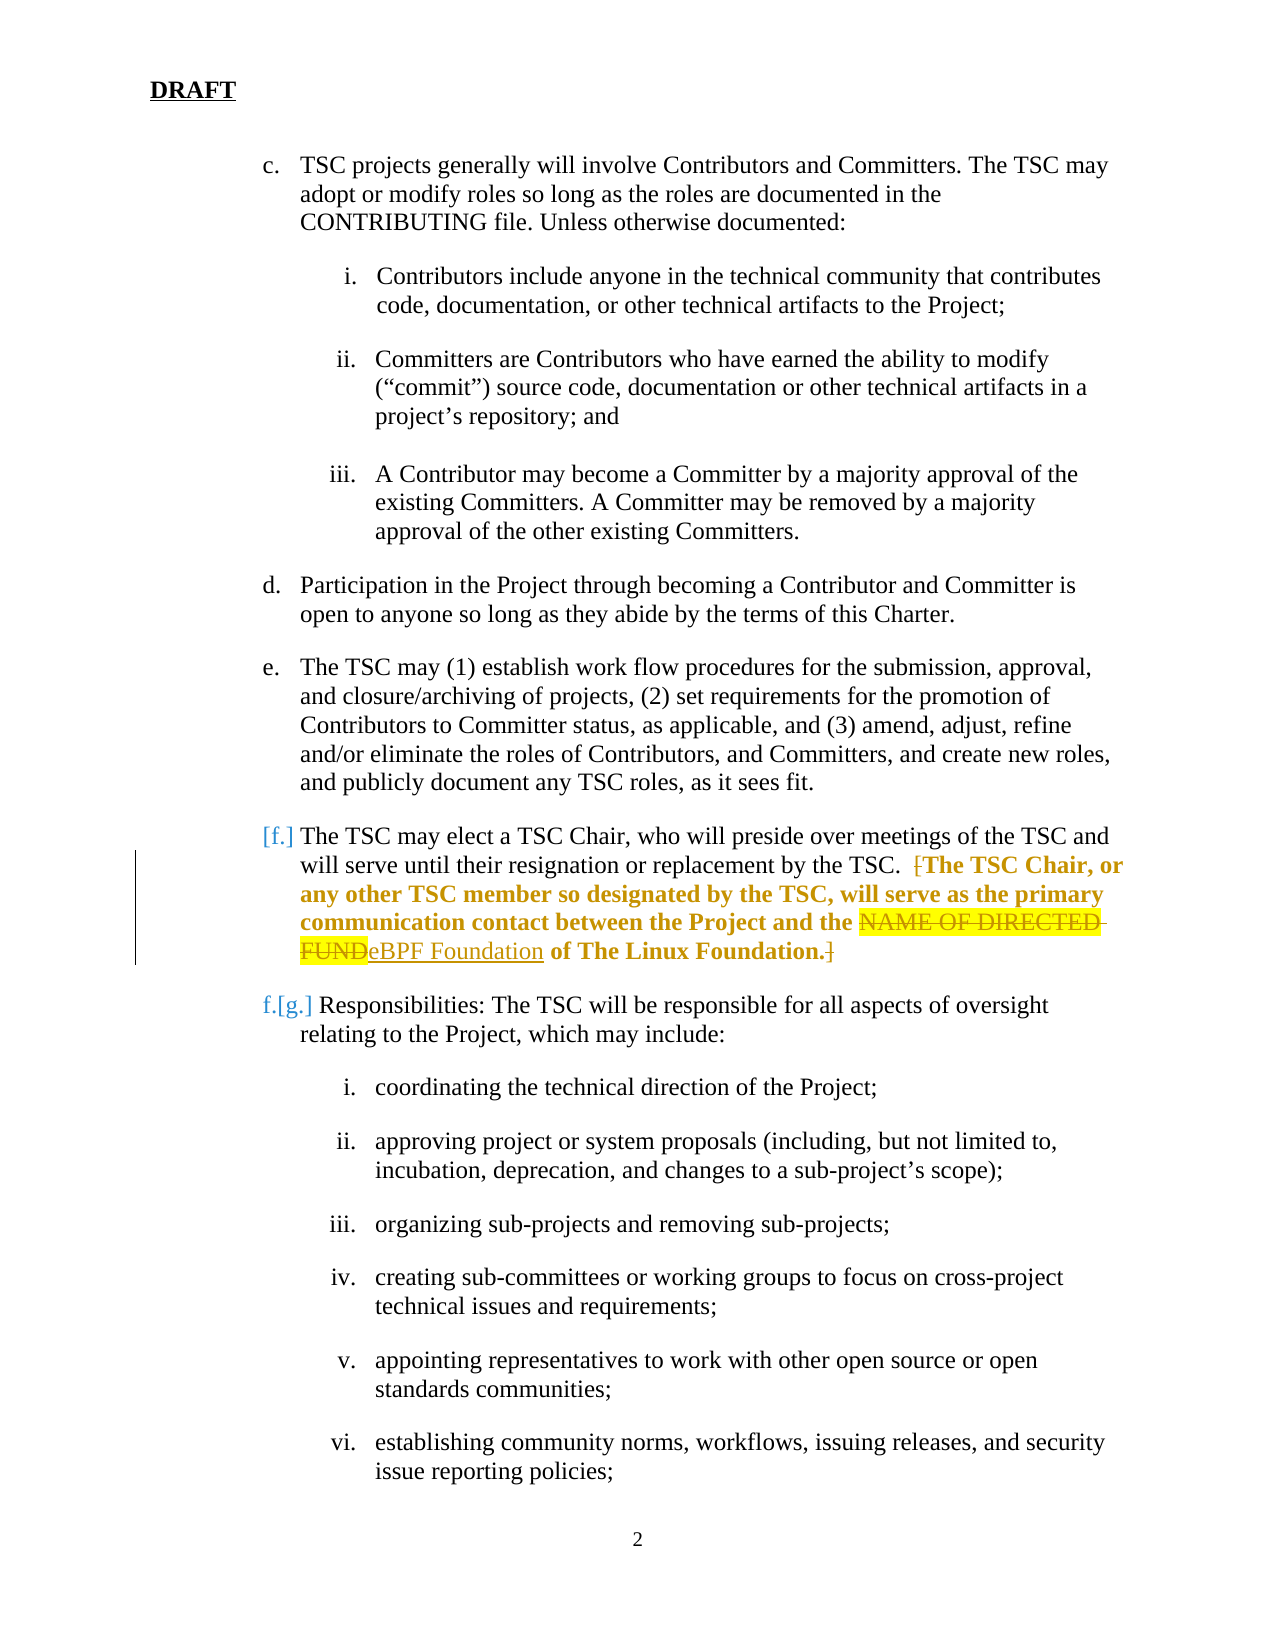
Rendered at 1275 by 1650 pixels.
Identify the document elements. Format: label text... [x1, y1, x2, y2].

list approving project or system proposals (including, but not limited to, incubation, deprecation, and changes to a sub-project’s scope); [356, 1126, 1125, 1184]
list Contributors include anyone in the technical community that contributes code, documentation, or other technical artifacts to the Project; [357, 261, 1125, 319]
list appointing representatives to work with other open source or open standards communities; [356, 1345, 1125, 1402]
list Committers are Contributors who have earned the ability to modify (“commit”) source code, documentation or other technical artifacts in a project’s repository; and [356, 344, 1125, 430]
list The TSC may elect a TSC Chair, who will preside over meetings of the TSC and will serve until their resignation or replacement by the TSC. The TSC Chair, or any other TSC member so designated by the TSC, will serve as the primary communication contact between the Project and the of The Linux Foundation. [262, 821, 1125, 965]
list The TSC may (1) establish work flow procedures for the submission, approval, and closure/archiving of projects, (2) set requirements for the promotion of Contributors to Committer status, as applicable, and (3) amend, adjust, refine and/or eliminate the roles of Contributors, and Committers, and create new roles, and publicly document any TSC roles, as it sees fit. [262, 652, 1125, 796]
subtitle TSC projects generally will involve Contributors and Committers. The TSC may adopt or modify roles so long as the roles are documented in the CONTRIBUTING file. Unless otherwise documented: [262, 150, 1125, 236]
list Responsibilities: The TSC will be responsible for all aspects of oversight relating to the Project, which may include: [262, 990, 1125, 1047]
list establishing community norms, workflows, issuing releases, and security issue reporting policies; [356, 1427, 1125, 1485]
list A Contributor may become a Committer by a majority approval of the existing Committers. A Committer may be removed by a majority approval of the other existing Committers. [356, 459, 1125, 545]
list creating sub-committees or working groups to focus on cross-project technical issues and requirements; [356, 1262, 1125, 1320]
list Participation in the Project through becoming a Contributor and Committer is open to anyone so long as they abide by the terms of this Charter. [262, 570, 1125, 627]
list organizing sub-projects and removing sub-projects; [356, 1209, 1125, 1237]
list coordinating the technical direction of the Project; [356, 1072, 1125, 1101]
